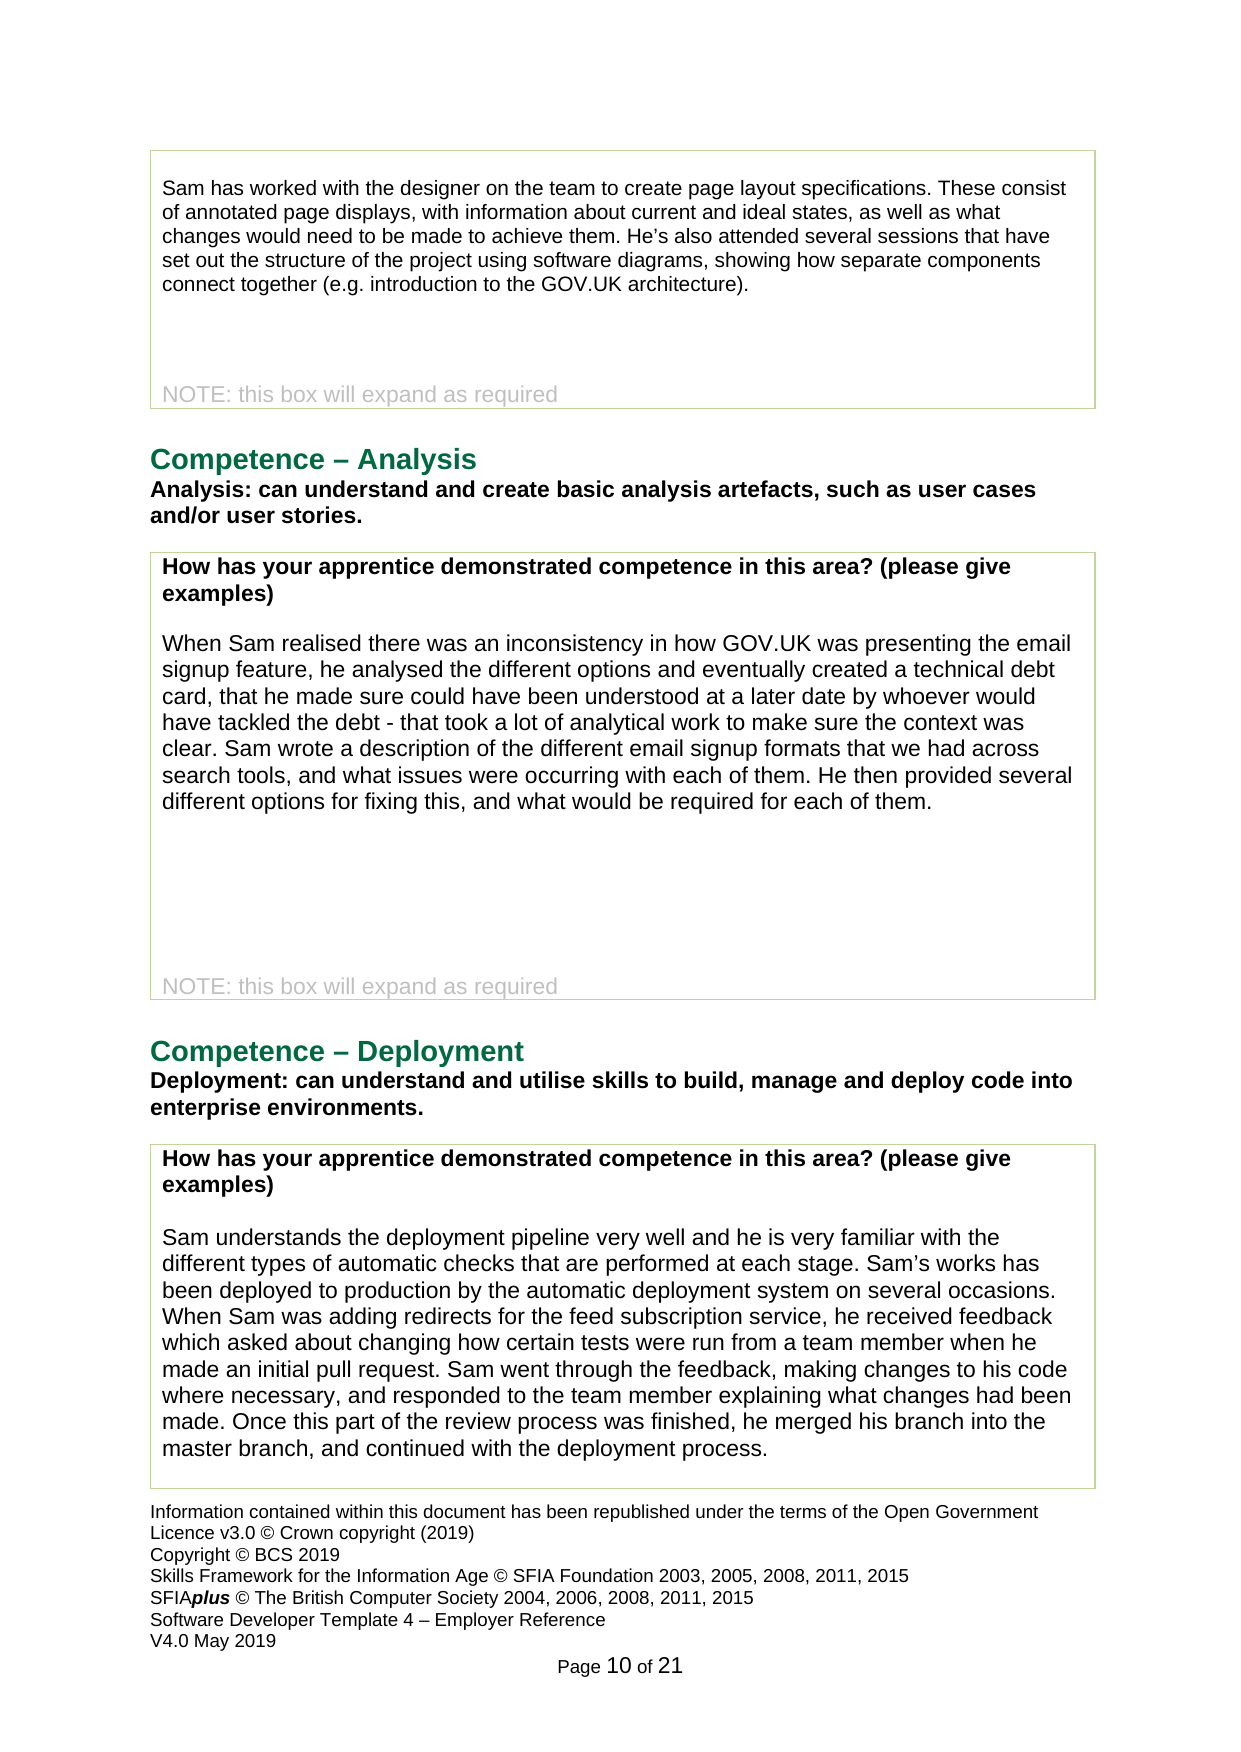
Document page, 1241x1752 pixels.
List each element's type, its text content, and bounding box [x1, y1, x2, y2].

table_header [151, 1145, 1094, 1487]
text Analysis: can understand and create basic analysis artefacts, such as user cases and/or user stories. [150, 476, 1090, 528]
text Competence – Analysis [150, 442, 1090, 476]
table_header How has your apprentice demonstrated competence in this area? (please give examples) When Sam realised there was an inconsistency in how GOV.UK was presenting the email signup feature, he analysed the different options and eventually created a technical debt card, that he made sure could have been understood at a later date by whoever would have tackled the debt - that took a lot of analytical work to make sure the context was clear. Sam wrote a description of the different email signup formats that we had across search tools, and what issues were occurring with each of them. He then provided several different options for fixing this, and what would be required for each of them. NOTE: this box will expand as required [151, 553, 1094, 999]
text Competence – Deployment [150, 1033, 1090, 1067]
text Deployment: can understand and utilise skills to build, manage and deploy code into enterprise environments. [150, 1067, 1090, 1120]
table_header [151, 151, 1094, 407]
